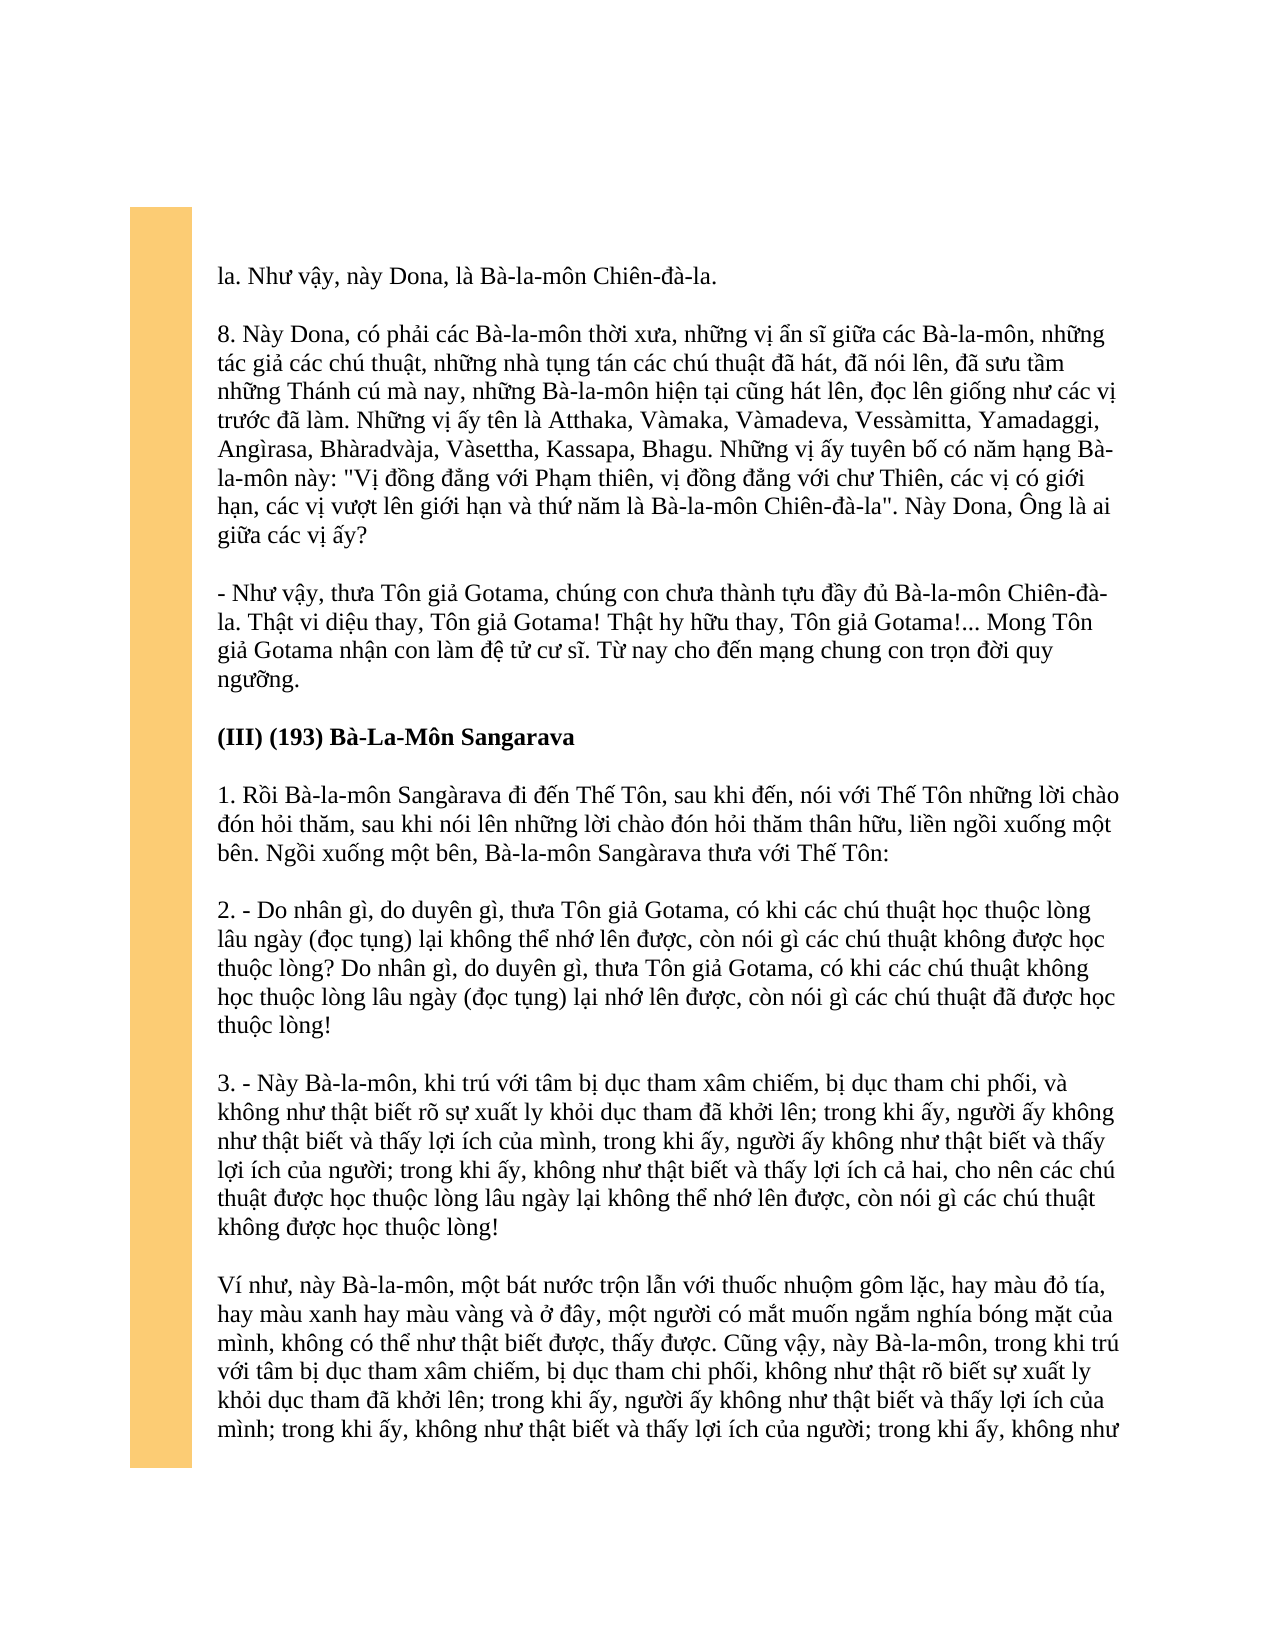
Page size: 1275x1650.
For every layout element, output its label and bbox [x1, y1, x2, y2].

table_header [130, 207, 192, 1468]
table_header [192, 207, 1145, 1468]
